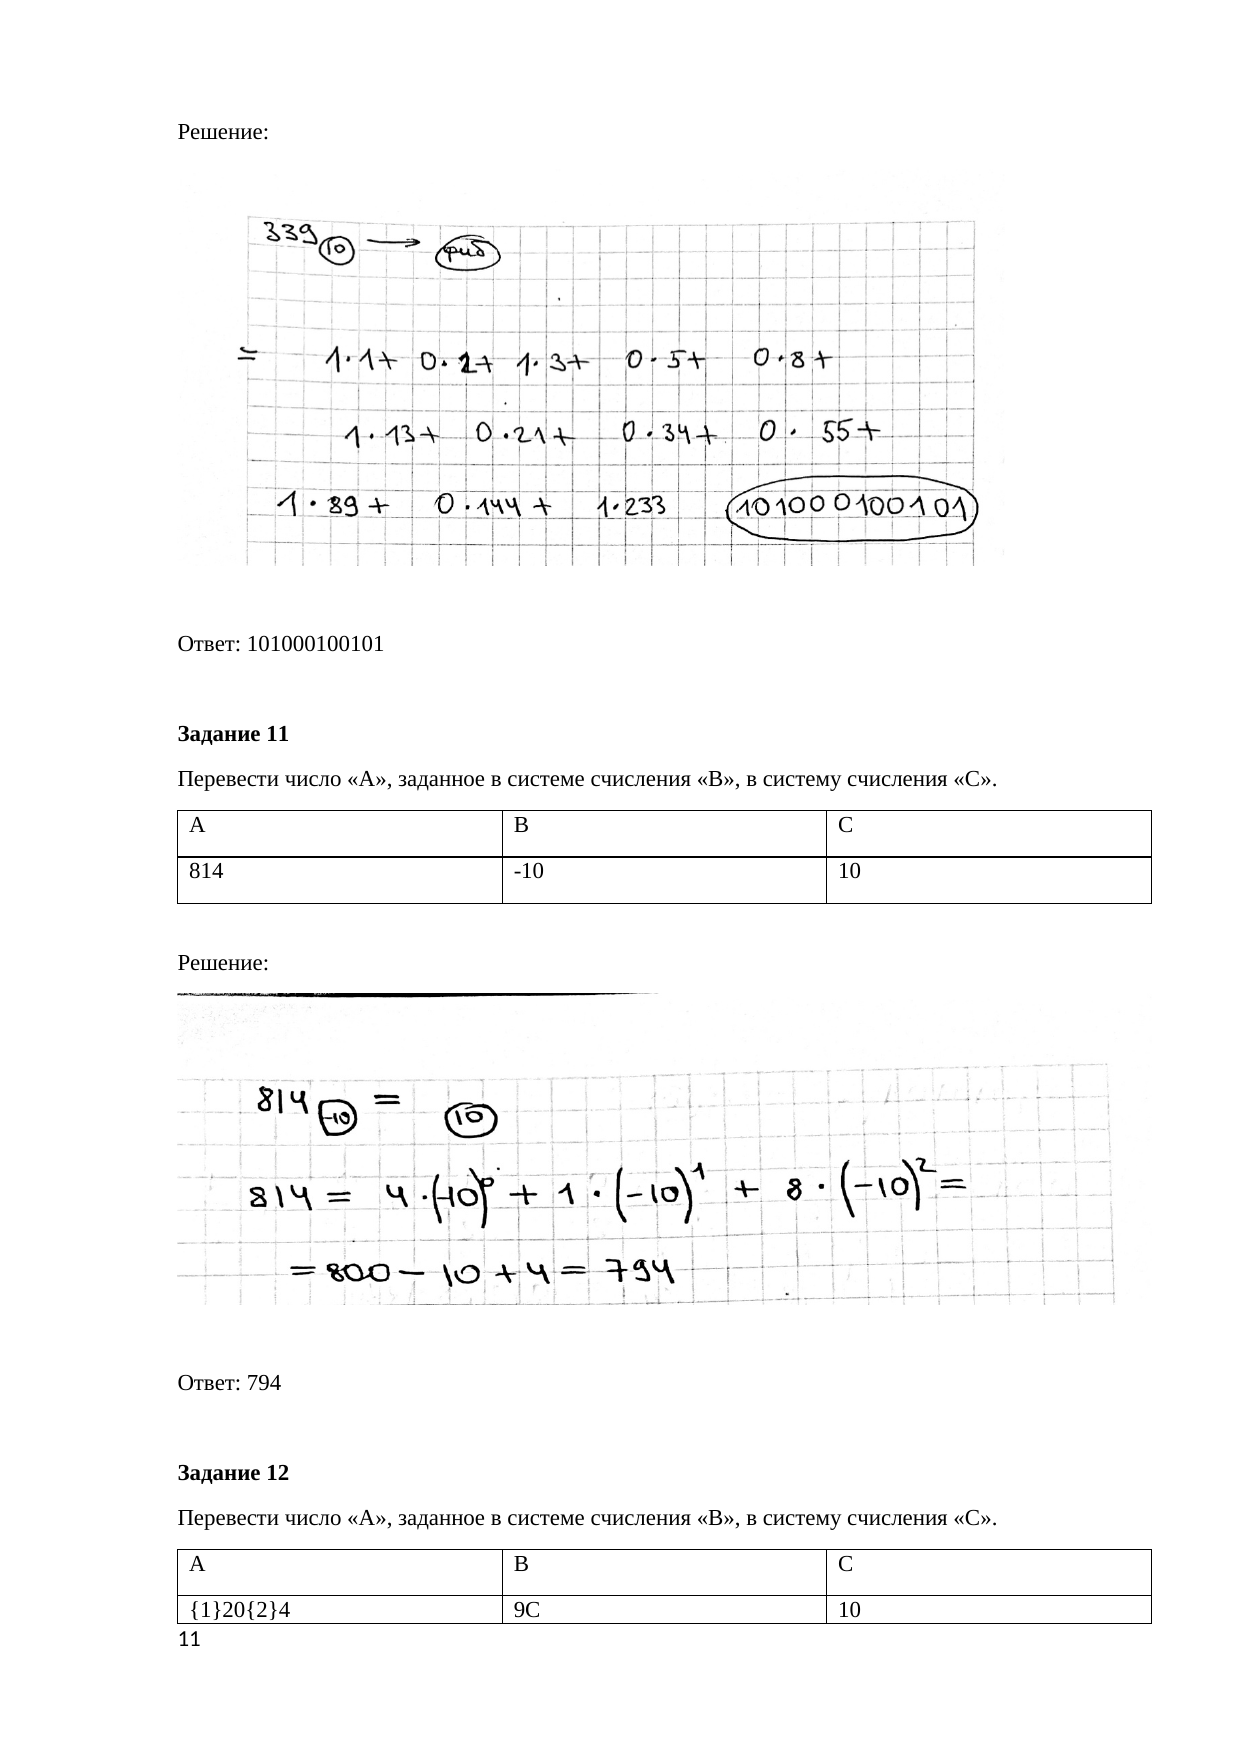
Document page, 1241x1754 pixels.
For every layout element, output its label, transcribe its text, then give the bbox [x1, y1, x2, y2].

table_cell 9C [503, 1596, 826, 1623]
text Решение: [177, 949, 1152, 975]
text Задание 12 [177, 1459, 1152, 1485]
table_cell {1}20{2}4 [178, 1596, 502, 1623]
table_header C [827, 811, 1151, 856]
table_cell 10 [827, 858, 1151, 902]
table_cell 10 [827, 1596, 1151, 1623]
text Задание 11 [177, 720, 1152, 746]
picture [177, 993, 1152, 1305]
table_header A [178, 1550, 502, 1595]
text Решение: [177, 118, 1152, 144]
text Перевести число «А», заданное в системе счисления «В», в систему счисления «С». [177, 765, 1152, 791]
text Перевести число «А», заданное в системе счисления «В», в систему счисления «С». [177, 1504, 1152, 1531]
text Ответ: 101000100101 [177, 630, 1152, 656]
table_header B [503, 811, 826, 856]
text Ответ: 794 [177, 1369, 1152, 1395]
table_cell -10 [503, 858, 826, 902]
table_header A [178, 811, 502, 856]
table_header C [827, 1550, 1151, 1595]
table_cell 814 [178, 858, 502, 902]
table_header B [503, 1550, 826, 1595]
picture [177, 163, 1005, 566]
